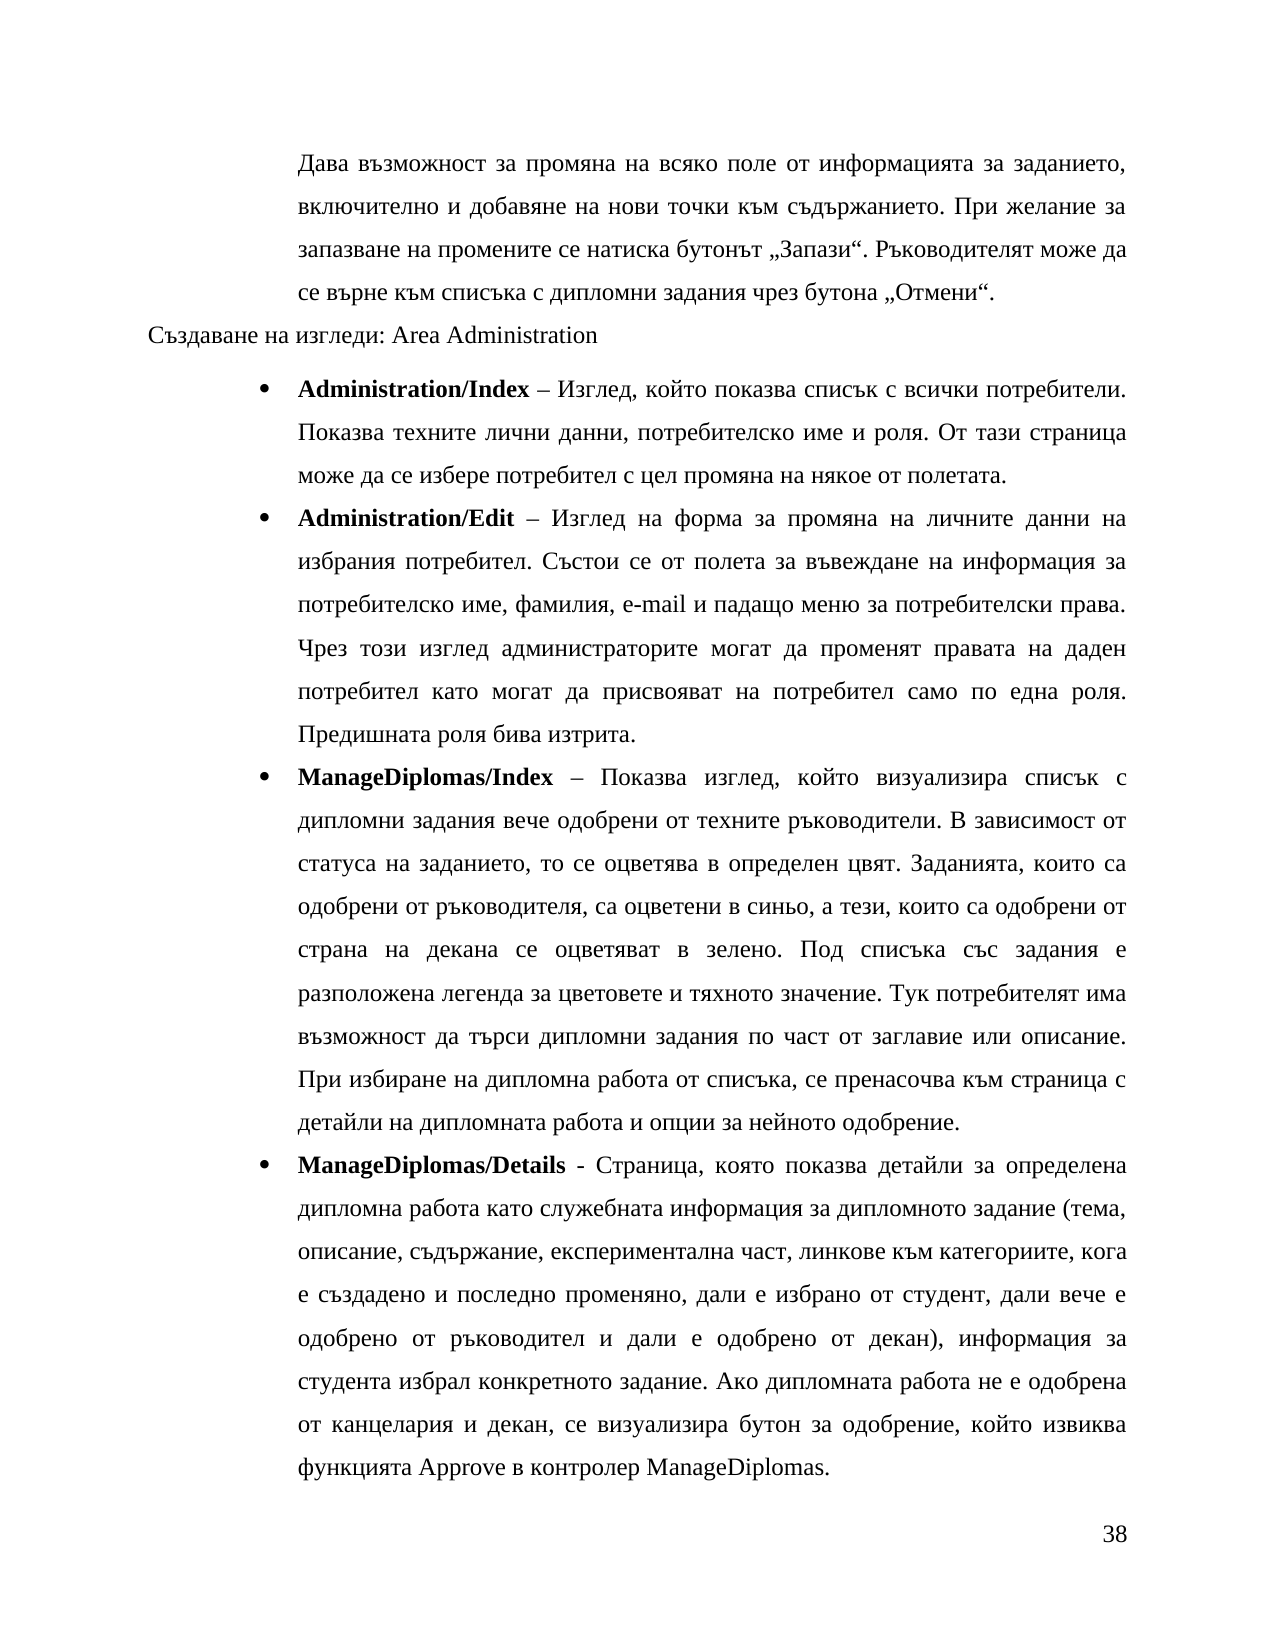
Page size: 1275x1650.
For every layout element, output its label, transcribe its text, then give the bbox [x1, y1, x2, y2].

text Създаване на изгледи: Area Administration [148, 320, 1127, 349]
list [260, 148, 1127, 306]
list ManageDiplomas/Index – Показва изглед, който визуализира списък с дипломни задания вече одобрени от техните ръководители. В зависимост от статуса на заданието, то се оцветява в определен цвят. Заданията, които са одобрени от ръководителя, са оцветени в синьо, а тези, които са одобрени от страна на декана се оцветяват в зелено. Под списъка със задания е разположена легенда за цветовете и тяхното значение. Тук потребителят има възможност да търси дипломни задания по част от заглавие или описание. При избиране на дипломна работа от списъка, се пренасочва към страница с детайли на дипломната работа и опции за нейното одобрение. [260, 762, 1127, 1136]
list Administration/Edit – Изглед на форма за промяна на личните данни на избрания потребител. Състои се от полета за въвеждане на информация за потребителско име, фамилия, e-mail и падащо меню за потребителски права. Чрез този изглед администраторите могат да променят правата на даден потребител като могат да присвояват на потребител само по една роля. Предишната роля бива изтрита. [260, 503, 1127, 748]
list Administration/Index – Изглед, който показва списък с всички потребители. Показва техните лични данни, потребителско име и роля. От тази страница може да се избере потребител с цел промяна на някое от полетата. [260, 374, 1127, 489]
list ManageDiplomas/Details - Страница, която показва детайли за определена дипломна работа като служебната информация за дипломното задание (тема, описание, съдържание, експериментална част, линкове към категориите, кога е създадено и последно променяно, дали е избрано от студент, дали вече е одобрено от ръководител и дали е одобрено от декан), информация за студента избрал конкретното задание. Ако дипломната работа не е одобрена от канцелария и декан, се визуализира бутон за одобрение, който извиква функцията Approve в контролер ManageDiplomas. [260, 1150, 1127, 1481]
